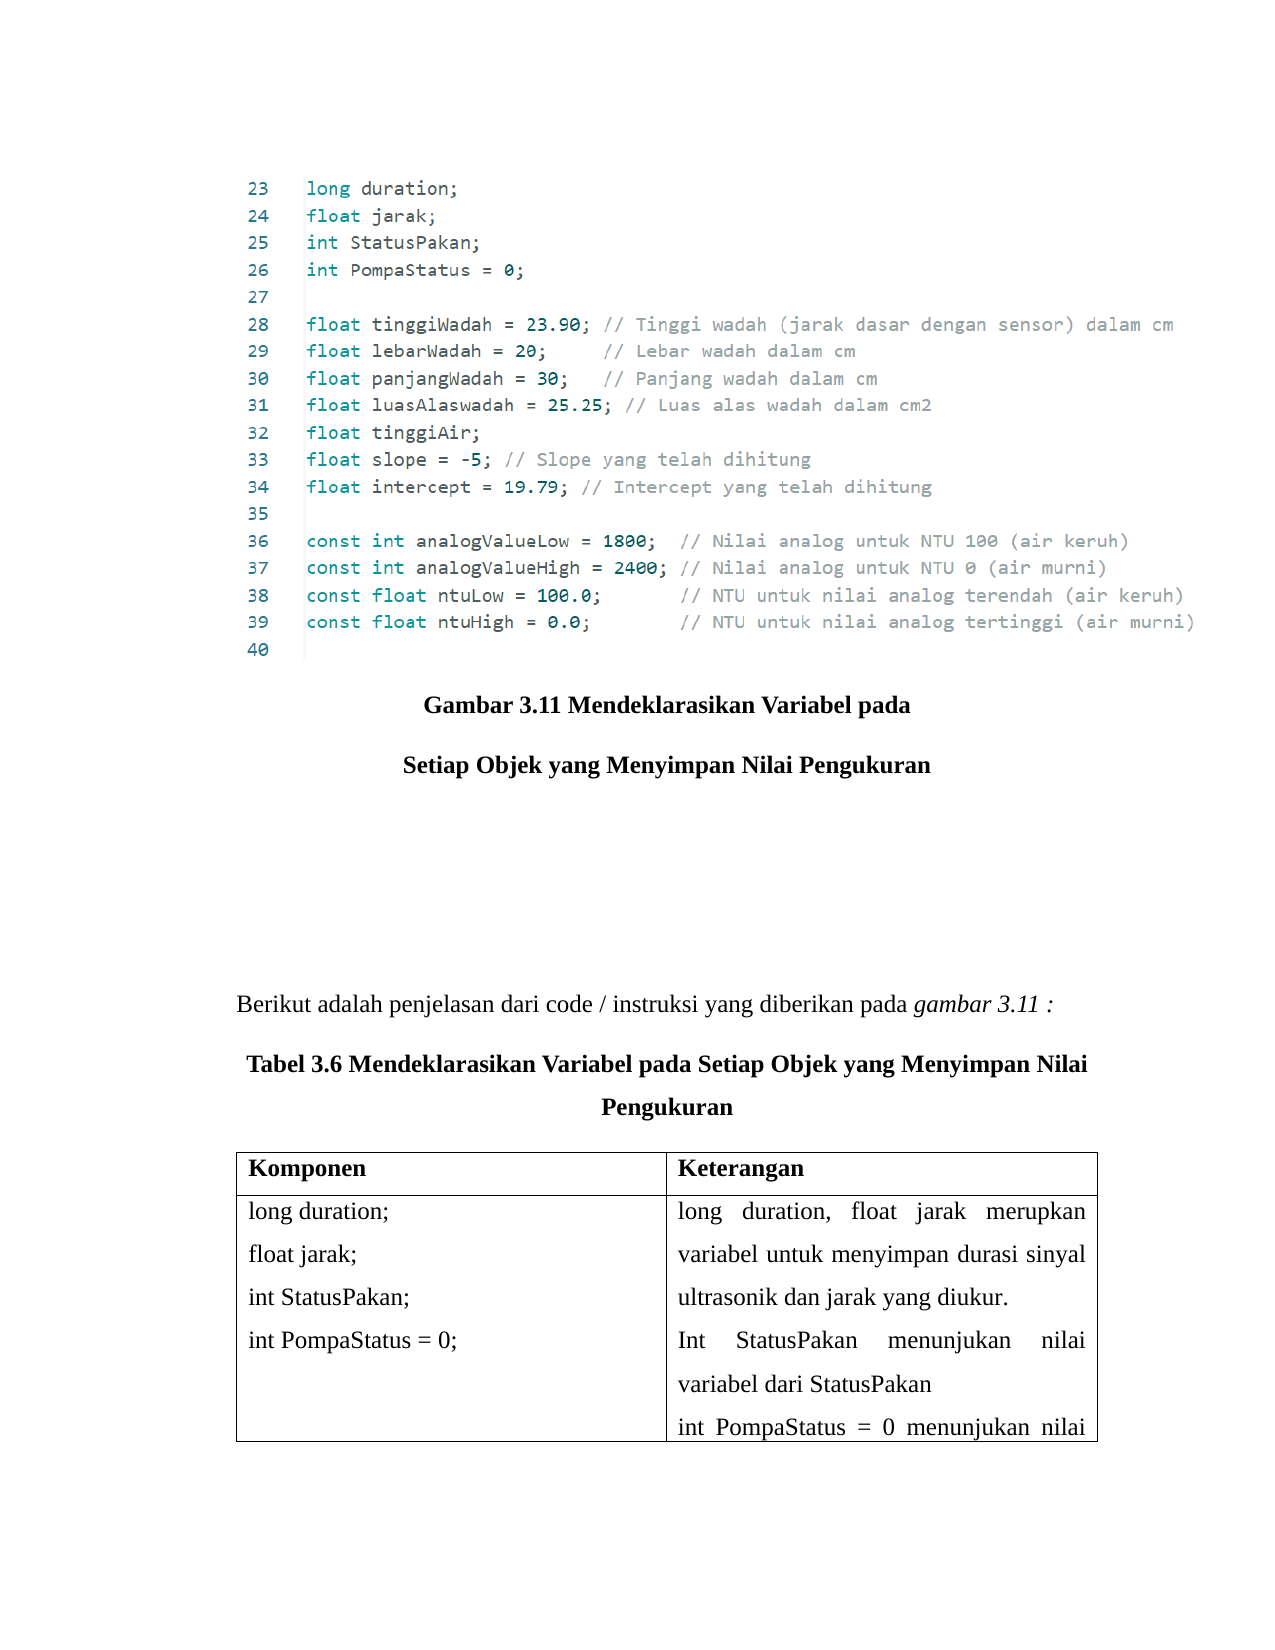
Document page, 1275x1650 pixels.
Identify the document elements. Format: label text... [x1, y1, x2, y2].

text Berikut adalah penjelasan dari code / instruksi yang diberikan pada gambar 3.11 : [236, 989, 1098, 1018]
text Gambar 3.11 Mendeklarasikan Variabel pada [236, 691, 1098, 719]
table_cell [667, 1196, 1097, 1441]
text Setiap Objek yang Menyimpan Nilai Pengukuran [236, 750, 1098, 779]
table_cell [237, 1196, 666, 1441]
table_header Komponen [237, 1153, 666, 1195]
text Tabel 3.6 Mendeklarasikan Variabel pada Setiap Objek yang Menyimpan Nilai Pengukuran [236, 1049, 1098, 1121]
table_header Keterangan [667, 1153, 1097, 1195]
picture [236, 177, 1212, 660]
